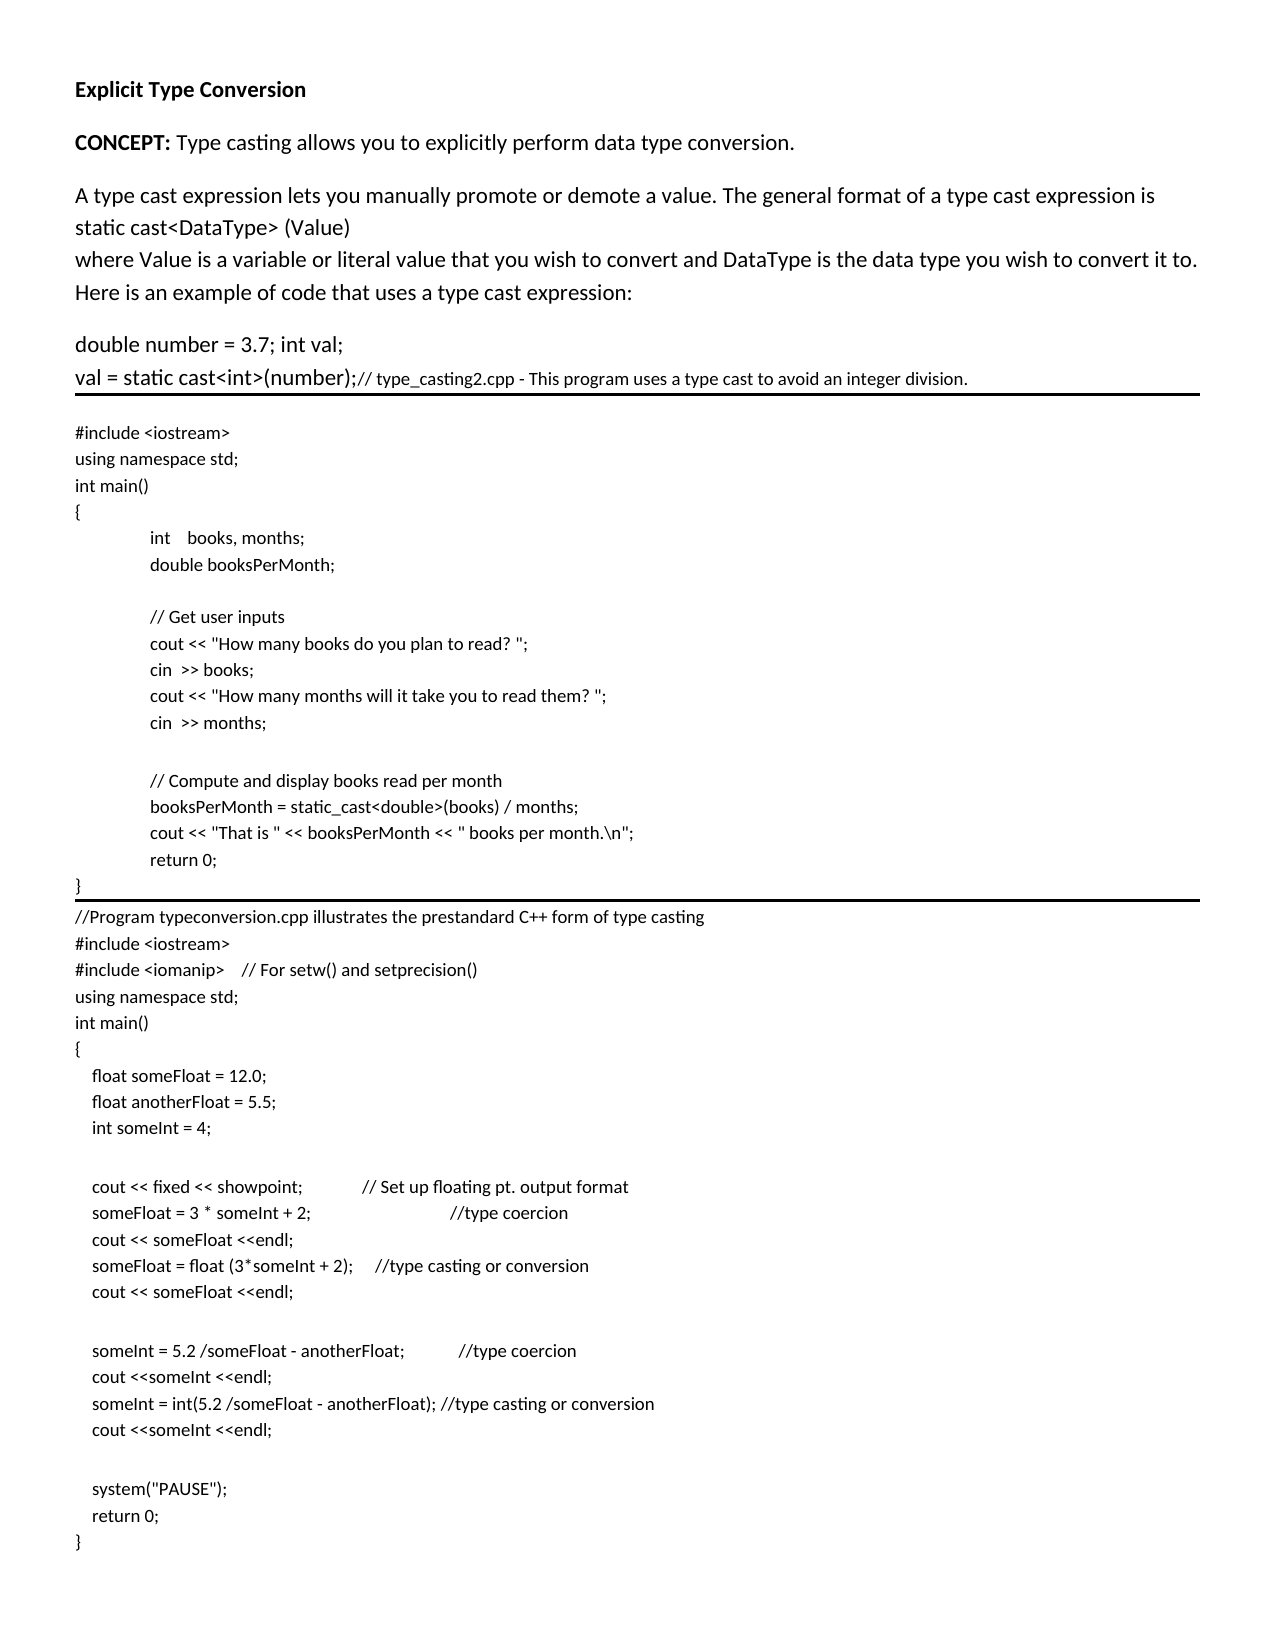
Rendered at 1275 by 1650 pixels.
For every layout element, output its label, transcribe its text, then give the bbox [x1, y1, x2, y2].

text booksPerMonth = static_cast<double>(books) / months; [75, 795, 1200, 818]
text float someFloat = 12.0; [75, 1064, 1200, 1087]
text someInt = int(5.2 /someFloat - anotherFloat); //type casting or conversion [75, 1392, 1200, 1415]
text int someInt = 4; [75, 1117, 1200, 1139]
text system("PAUSE"); [75, 1477, 1200, 1500]
text CONCEPT: Type casting allows you to explicitly perform data type conversion. [75, 128, 1200, 156]
text { [75, 500, 1200, 523]
text cout << "How many months will it take you to read them? "; [75, 684, 1200, 707]
text return 0; [75, 848, 1200, 871]
text someFloat = float (3*someInt + 2); //type casting or conversion [75, 1254, 1200, 1277]
text cout << someFloat <<endl; [75, 1281, 1200, 1303]
text // Get user inputs [75, 606, 1200, 628]
text someFloat = 3 * someInt + 2; //type coercion [75, 1201, 1200, 1224]
text } [75, 874, 1200, 899]
text } [75, 1530, 1200, 1553]
text #include <iomanip> // For setw() and setprecision() [75, 958, 1200, 981]
text #include <iostream> [75, 421, 1200, 444]
text return 0; [75, 1504, 1200, 1527]
text cout << fixed << showpoint; // Set up floating pt. output format [75, 1175, 1200, 1198]
text cout << "That is " << booksPerMonth << " books per month.\n"; [75, 821, 1200, 844]
text cout <<someInt <<endl; [75, 1418, 1200, 1473]
text A type cast expression lets you manually promote or demote a value. The general format of a type cast expression is static cast<DataType> (Value) where Value is a variable or literal value that you wish to convert and DataType is the data type you wish to convert it to. Here is an example of code that uses a type cast expression: [75, 181, 1200, 306]
text using namespace std; [75, 447, 1200, 470]
text { [75, 1037, 1200, 1060]
text double number = 3.7; int val; val = static cast<int>(number);// type_casting2.cpp - This program uses a type cast to avoid an integer division. [75, 331, 1200, 393]
text int main() [75, 474, 1200, 497]
text someInt = 5.2 /someFloat - anotherFloat; //type coercion [75, 1339, 1200, 1362]
text #include <iostream> [75, 932, 1200, 955]
text cout << someFloat <<endl; [75, 1228, 1200, 1251]
text cin >> months; [75, 711, 1200, 734]
text int books, months; [75, 526, 1200, 549]
text using namespace std; [75, 985, 1200, 1008]
text cout <<someInt <<endl; [75, 1365, 1200, 1388]
text Explicit Type Conversion [75, 75, 1200, 103]
text //Program typeconversion.cpp illustrates the prestandard C++ form of type casting [75, 906, 1200, 929]
text int main() [75, 1011, 1200, 1034]
text cout << "How many books do you plan to read? "; [75, 632, 1200, 655]
text double booksPerMonth; [75, 553, 1200, 576]
text cin >> books; [75, 658, 1200, 681]
text // Compute and display books read per month [75, 769, 1200, 792]
text float anotherFloat = 5.5; [75, 1090, 1200, 1113]
